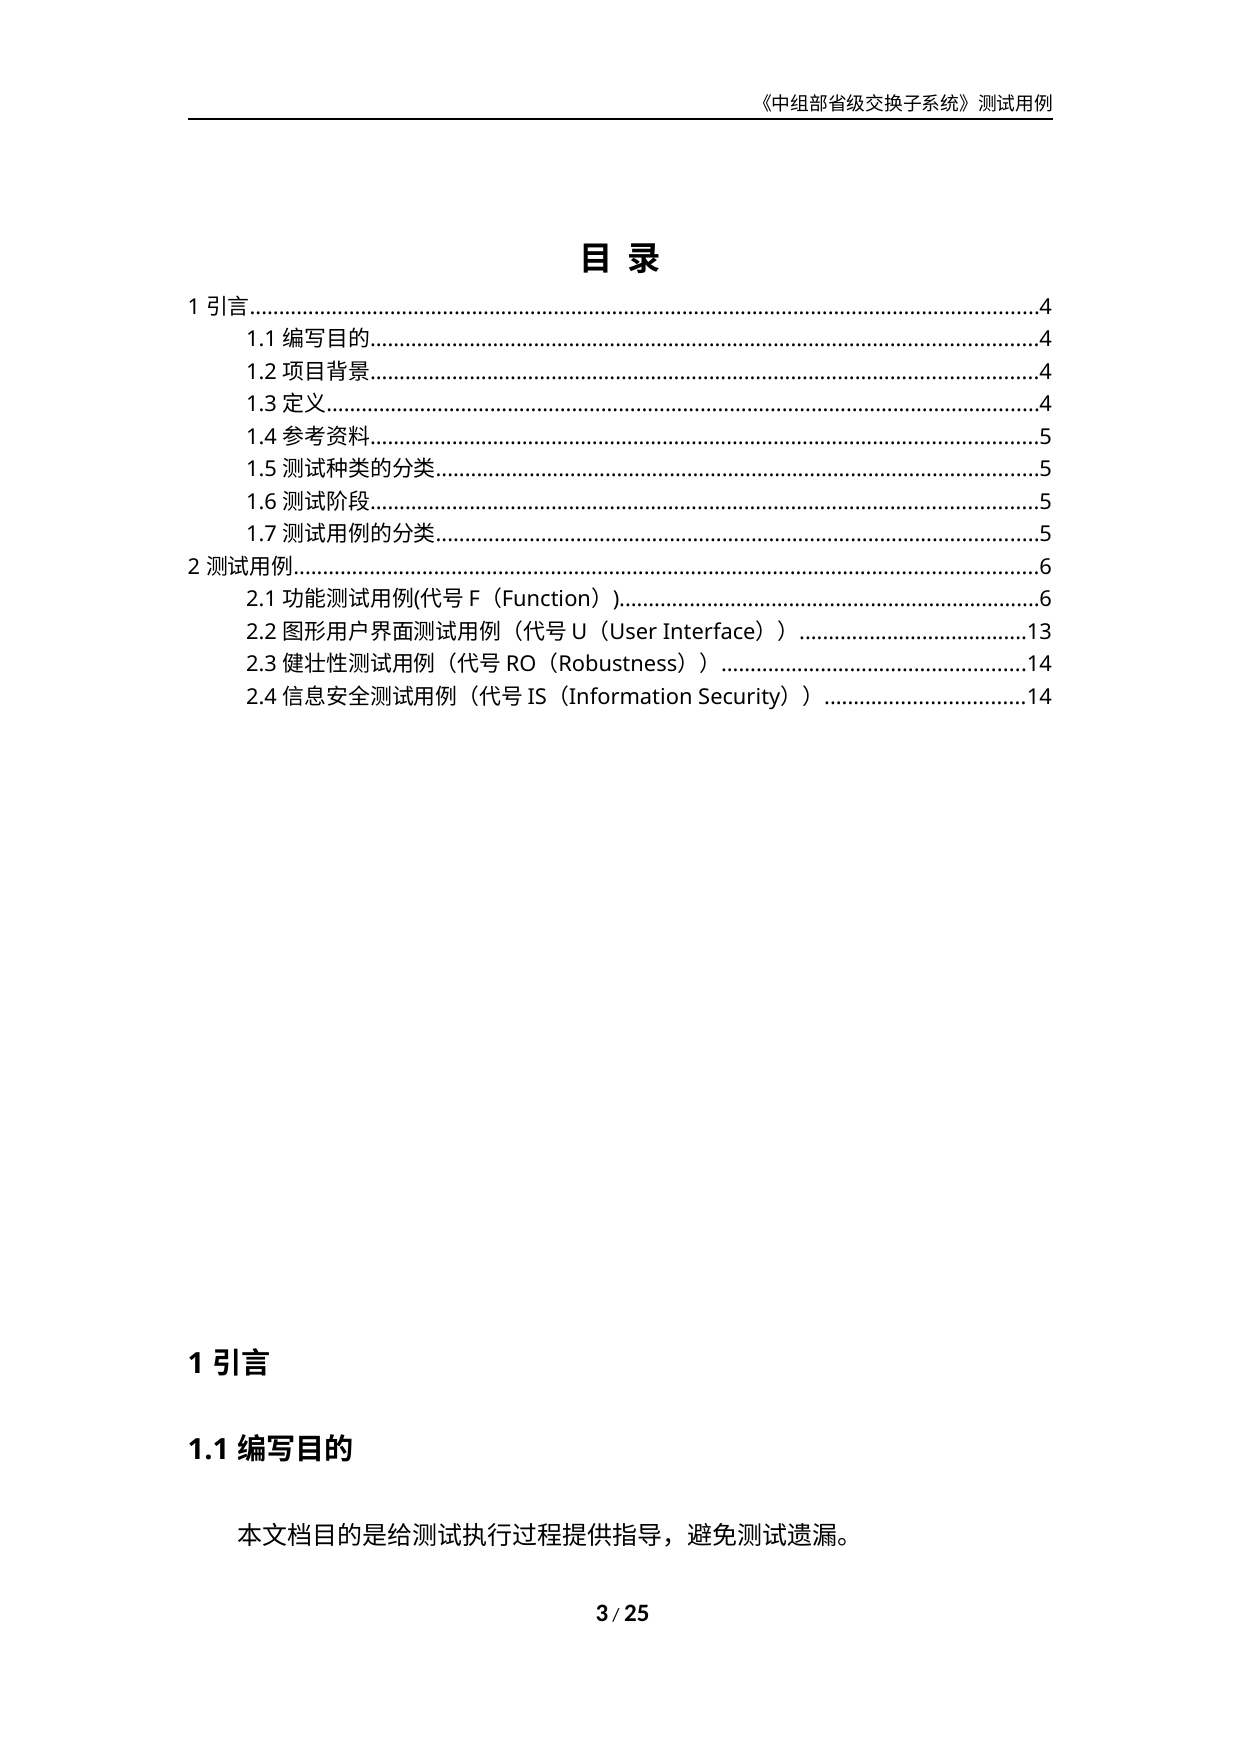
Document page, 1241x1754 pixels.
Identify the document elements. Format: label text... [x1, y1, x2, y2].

text 1.1 编写目的 4 [246, 321, 1053, 353]
text 2.3 健壮性测试用例（代号RO（Robustness）） 14 [246, 646, 1053, 678]
text 1.5 测试种类的分类 5 [246, 451, 1053, 483]
text 2.1 功能测试用例(代号F（Function）) 6 [246, 581, 1053, 613]
text 目 录 [187, 223, 1053, 288]
text 1.6 测试阶段 5 [246, 483, 1053, 516]
subtitle 引言 [187, 1328, 1053, 1393]
subtitle 编写目的 [187, 1415, 1053, 1480]
text 1.3 定义 4 [246, 386, 1053, 418]
text 1 引言 4 [187, 288, 1053, 321]
text 2 测试用例 6 [187, 548, 1053, 581]
text 1.2 项目背景 4 [246, 353, 1053, 386]
text 1.4 参考资料 5 [246, 418, 1053, 451]
text 2.2 图形用户界面测试用例（代号U（User Interface）） 13 [246, 613, 1053, 646]
text 1.7 测试用例的分类 5 [246, 516, 1053, 548]
text 本文档目的是给测试执行过程提供指导，避免测试遗漏。 [187, 1501, 1053, 1566]
text 2.4 信息安全测试用例（代号IS（Information Security）） 14 [246, 678, 1053, 711]
